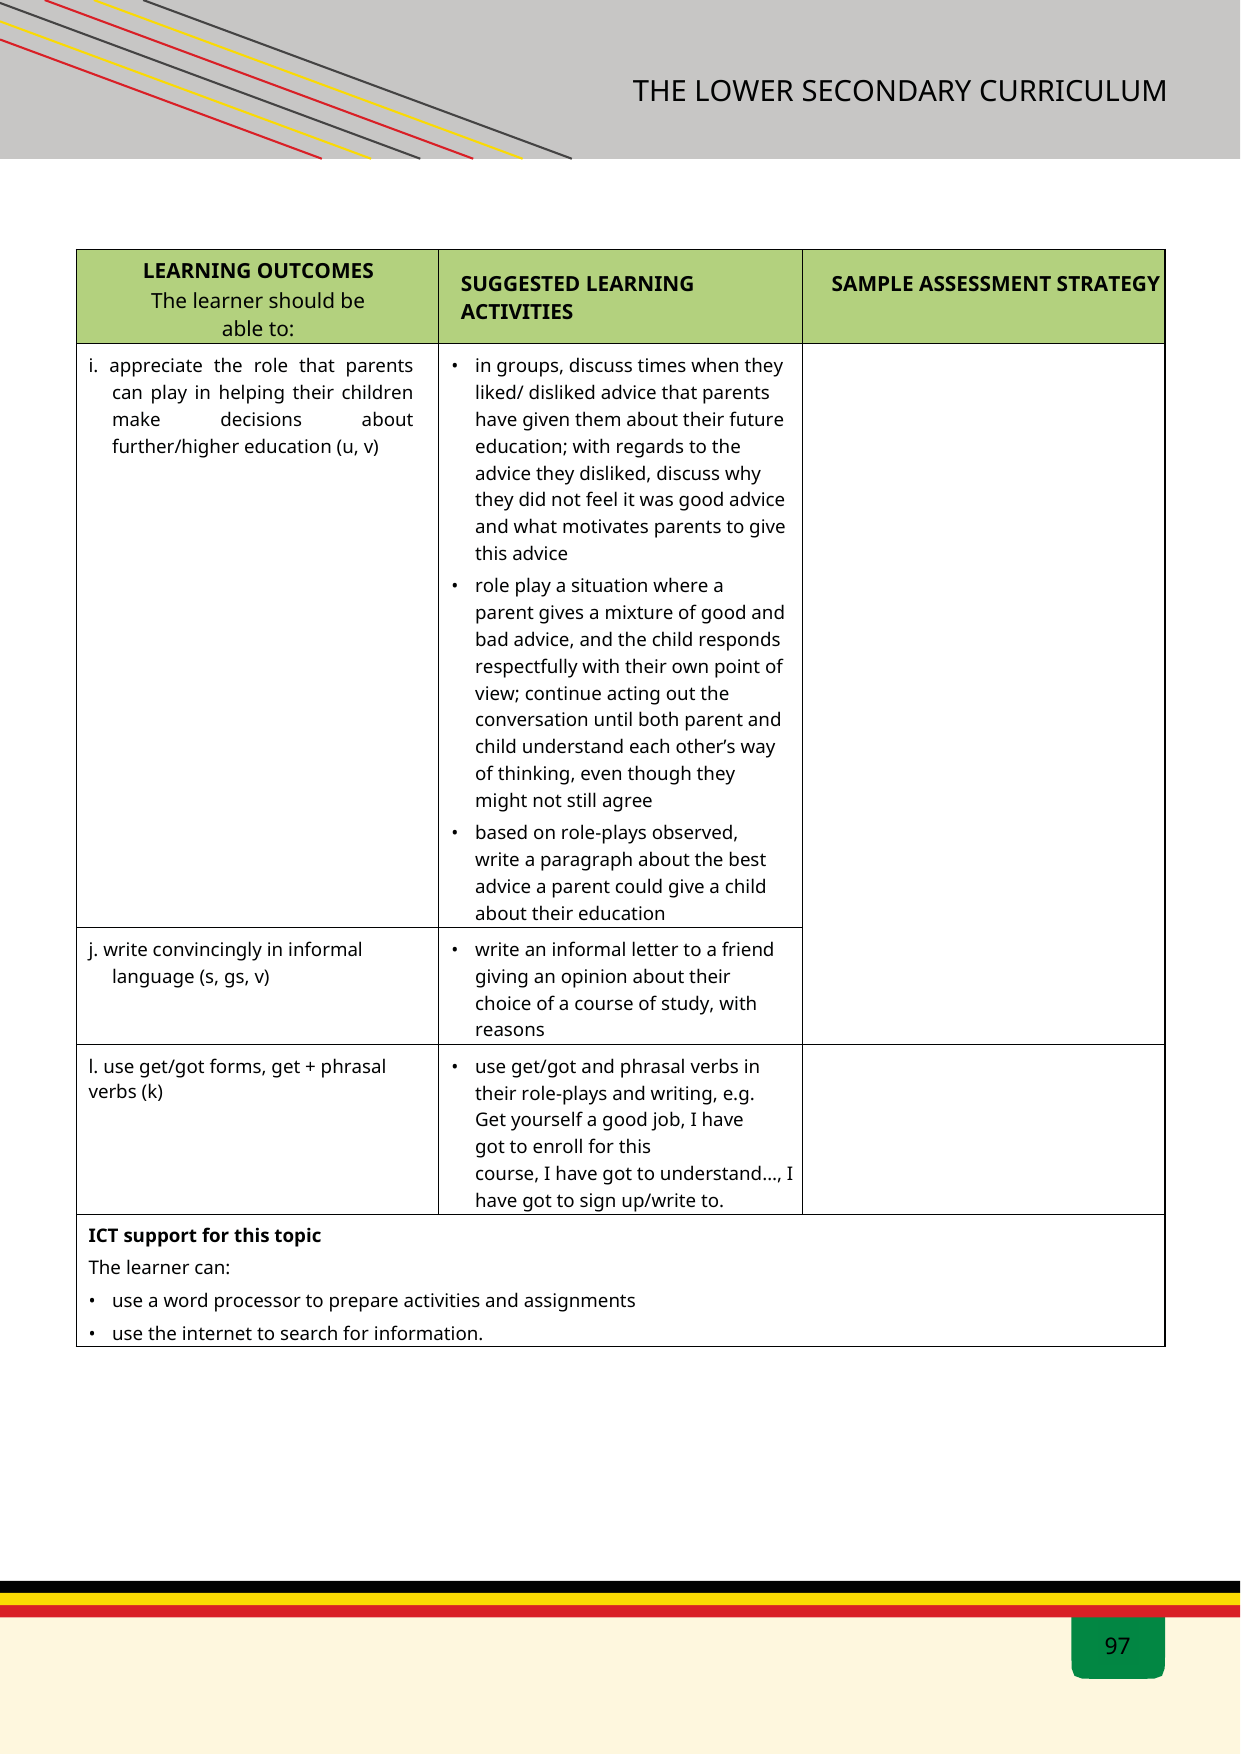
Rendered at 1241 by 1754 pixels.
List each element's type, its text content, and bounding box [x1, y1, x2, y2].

table_cell ICT support for this topic The learner can: use a word processor to prepare activities and assignments use the internet to search for information. [77, 1215, 1164, 1346]
table_cell write an informal letter to a friend giving an opinion about their choice of a course of study, with reasons [439, 928, 802, 1043]
table_header SUGGESTED LEARNING ACTIVITIES [439, 250, 802, 343]
table_cell j. write convincingly in informal language (s, gs, v) [77, 928, 438, 1043]
table_cell l. use get/got forms, get + phrasal verbs (k) [77, 1045, 438, 1214]
table_header SAMPLE ASSESSMENT STRATEGY [803, 250, 1164, 343]
table_cell i. appreciate the role that parents can play in helping their children make decisions about further/higher education (u, v) [77, 344, 438, 927]
table_header LEARNING OUTCOMES The learner should be able to: [77, 250, 438, 343]
table_cell use get/got and phrasal verbs in their role-plays and writing, e.g. Get yourself a good job, I have got to enroll for this course, I have got to understand…, I have got to sign up/write to. [439, 1045, 802, 1214]
table_cell [803, 1045, 1164, 1214]
table_cell [803, 344, 1164, 1043]
table_cell in groups, discuss times when they liked/ disliked advice that parents have given them about their future education; with regards to the advice they disliked, discuss why they did not feel it was good advice and what motivates parents to give this advice role play a situation where a parent gives a mixture of good and bad advice, and the child responds respectfully with their own point of view; continue acting out the conversation until both parent and child understand each other’s way of thinking, even though they might not still agree based on role-plays observed, write a paragraph about the best advice a parent could give a child about their education [439, 344, 802, 927]
